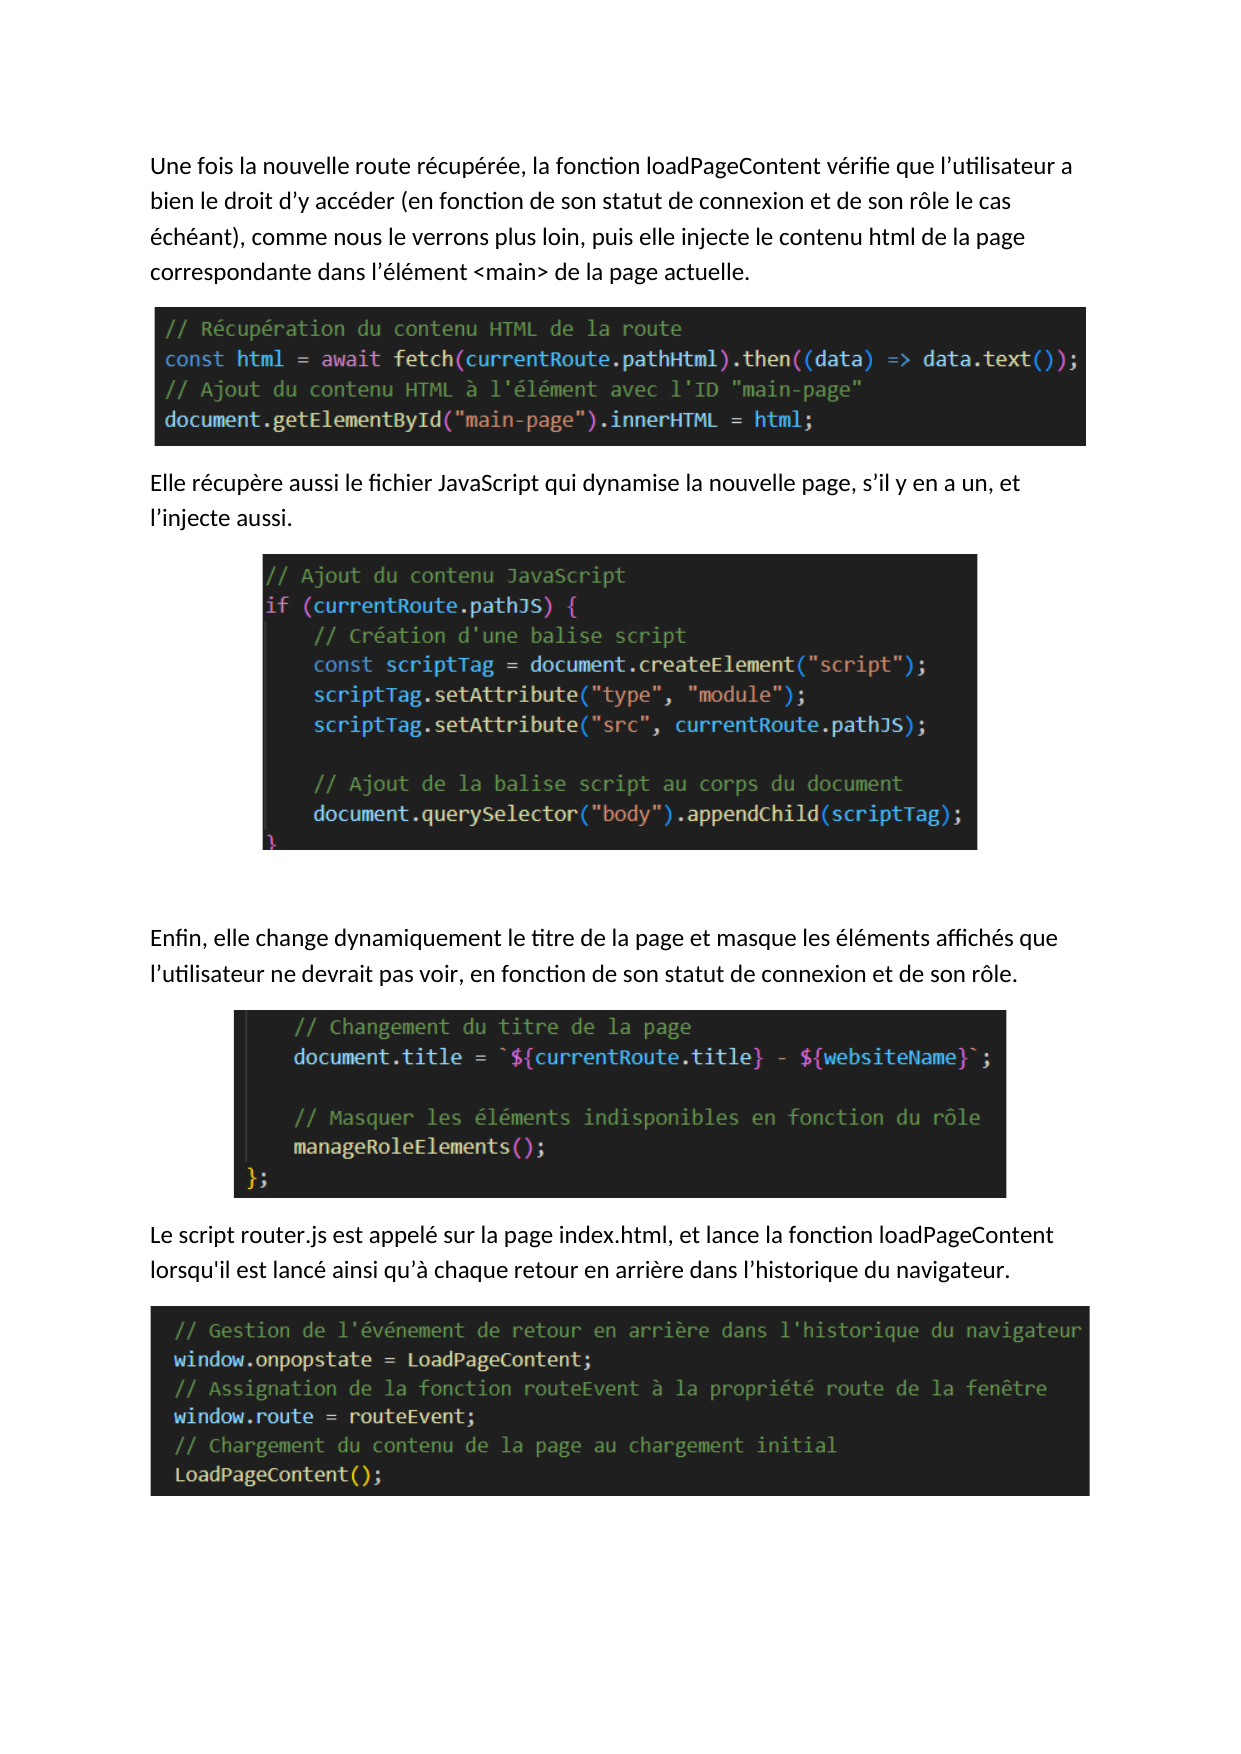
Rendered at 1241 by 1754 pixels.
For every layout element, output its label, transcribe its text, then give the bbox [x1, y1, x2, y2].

picture [262, 554, 978, 850]
text Le script router.js est appelé sur la page index.html, et lance la fonction loadPageContent lorsqu'il est lancé ainsi qu’à chaque retour en arrière dans l’historique du navigateur. [150, 1219, 1090, 1285]
picture [150, 1306, 1090, 1496]
picture [233, 1010, 1007, 1198]
text Une fois la nouvelle route récupérée, la fonction loadPageContent vérifie que l’utilisateur a bien le droit d’y accéder (en fonction de son statut de connexion et de son rôle le cas échéant), comme nous le verrons plus loin, puis elle injecte le contenu html de la page correspondante dans l’élément <main> de la page actuelle. [150, 150, 1090, 286]
text Elle récupère aussi le fichier JavaScript qui dynamise la nouvelle page, s’il y en a un, et l’injecte aussi. [150, 467, 1090, 533]
text Enfin, elle change dynamiquement le titre de la page et masque les éléments affichés que l’utilisateur ne devrait pas voir, en fonction de son statut de connexion et de son rôle. [150, 923, 1090, 988]
picture [154, 307, 1086, 446]
